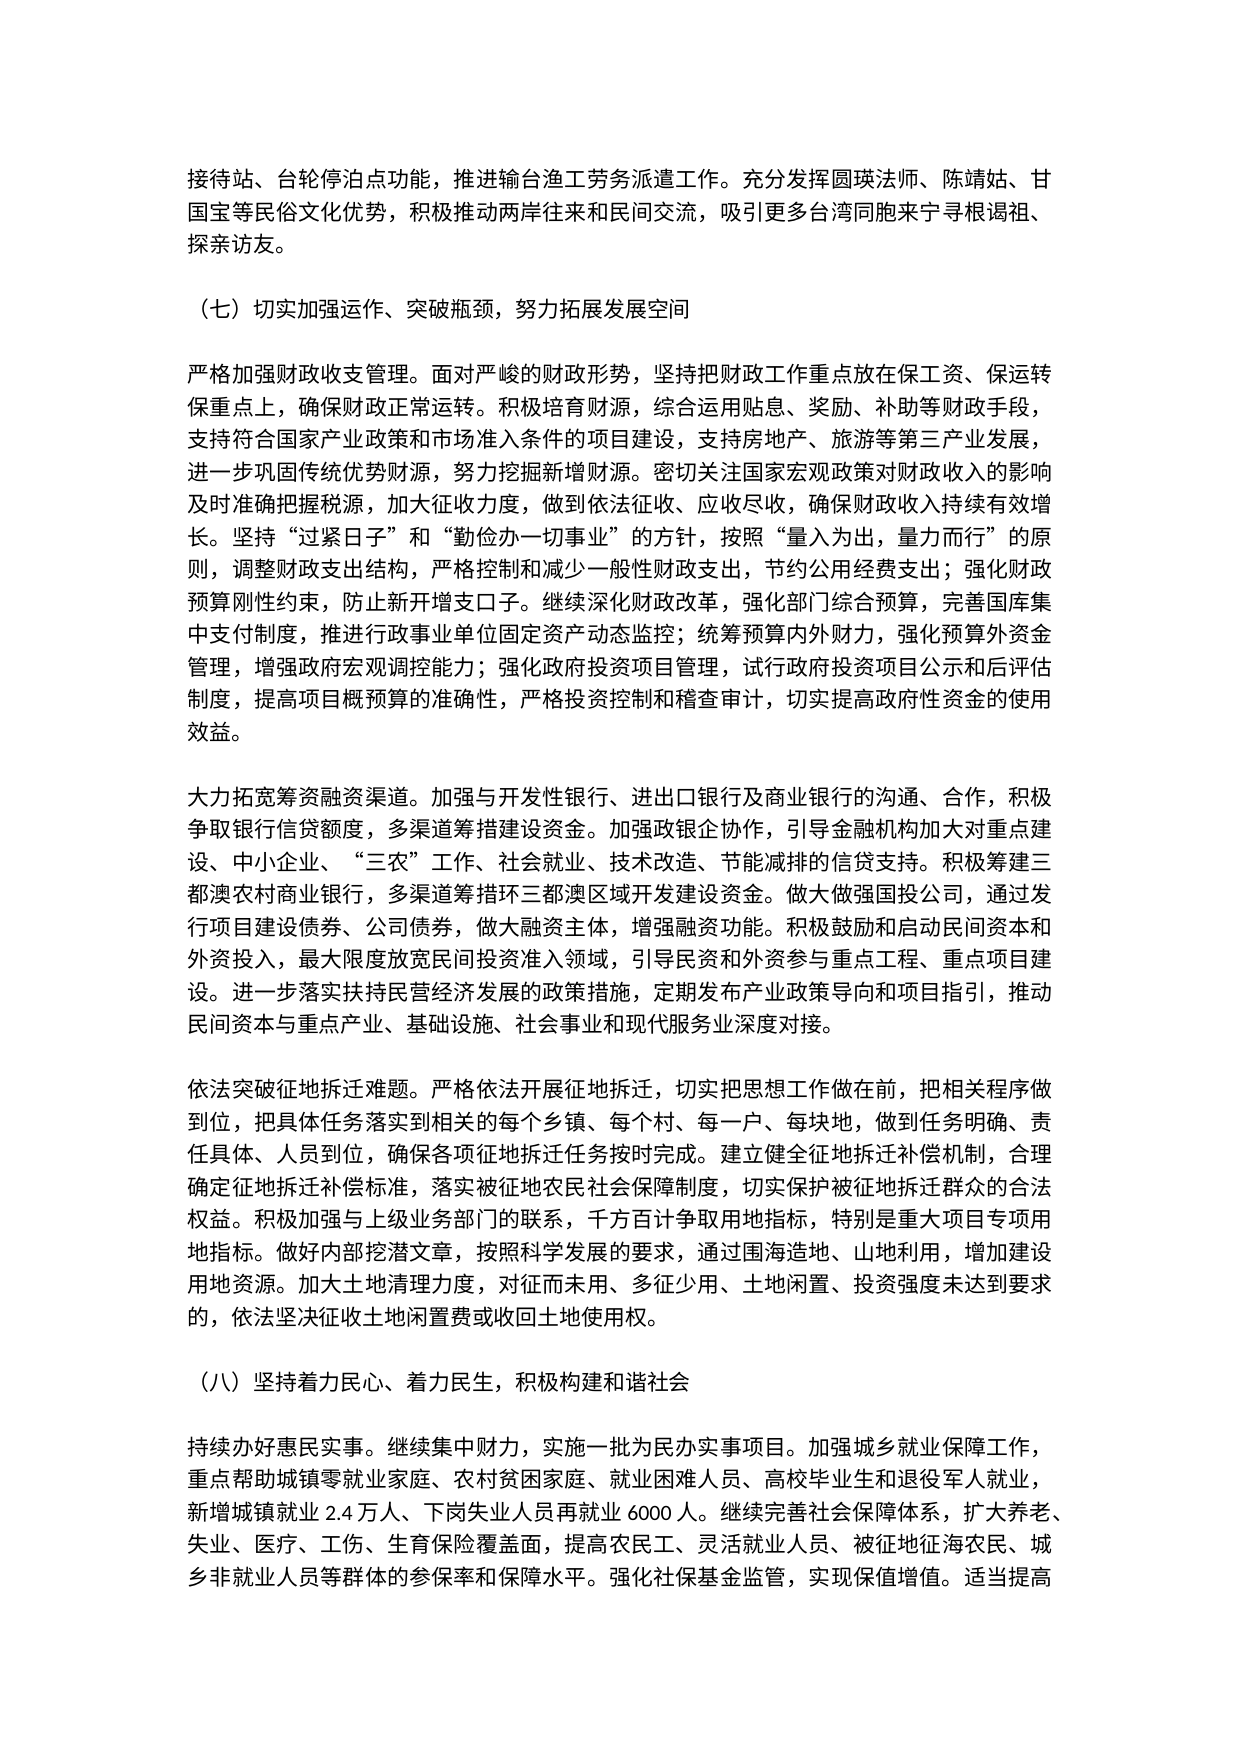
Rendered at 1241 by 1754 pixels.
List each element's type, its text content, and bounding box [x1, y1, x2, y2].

text 大力拓宽筹资融资渠道。加强与开发性银行、进出口银行及商业银行的沟通、合作，积极争取银行信贷额度，多渠道筹措建设资金。加强政银企协作，引导金融机构加大对重点建设、中小企业、“三农”工作、社会就业、技术改造、节能减排的信贷支持。积极筹建三都澳农村商业银行，多渠道筹措环三都澳区域开发建设资金。做大做强国投公司，通过发行项目建设债券、公司债券，做大融资主体，增强融资功能。积极鼓励和启动民间资本和外资投入，最大限度放宽民间投资准入领域，引导民资和外资参与重点工程、重点项目建设。进一步落实扶持民营经济发展的政策措施，定期发布产业政策导向和项目指引，推动民间资本与重点产业、基础设施、社会事业和现代服务业深度对接。 [187, 779, 1053, 1039]
text 严格加强财政收支管理。面对严峻的财政形势，坚持把财政工作重点放在保工资、保运转、保重点上，确保财政正常运转。积极培育财源，综合运用贴息、奖励、补助等财政手段，支持符合国家产业政策和市场准入条件的项目建设，支持房地产、旅游等第三产业发展，进一步巩固传统优势财源，努力挖掘新增财源。密切关注国家宏观政策对财政收入的影响，及时准确把握税源，加大征收力度，做到依法征收、应收尽收，确保财政收入持续有效增长。坚持“过紧日子”和“勤俭办一切事业”的方针，按照“量入为出，量力而行”的原则，调整财政支出结构，严格控制和减少一般性财政支出，节约公用经费支出；强化财政预算刚性约束，防止新开增支口子。继续深化财政改革，强化部门综合预算，完善国库集中支付制度，推进行政事业单位固定资产动态监控；统筹预算内外财力，强化预算外资金管理，增强政府宏观调控能力；强化政府投资项目管理，试行政府投资项目公示和后评估制度，提高项目概预算的准确性，严格投资控制和稽查审计，切实提高政府性资金的使用效益。 [187, 357, 1053, 747]
text （七）切实加强运作、突破瓶颈，努力拓展发展空间 [187, 292, 1053, 324]
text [187, 162, 1053, 259]
text （八）坚持着力民心、着力民生，积极构建和谐社会 [187, 1364, 1053, 1397]
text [187, 1429, 1053, 1592]
text 依法突破征地拆迁难题。严格依法开展征地拆迁，切实把思想工作做在前，把相关程序做到位，把具体任务落实到相关的每个乡镇、每个村、每一户、每块地，做到任务明确、责任具体、人员到位，确保各项征地拆迁任务按时完成。建立健全征地拆迁补偿机制，合理确定征地拆迁补偿标准，落实被征地农民社会保障制度，切实保护被征地拆迁群众的合法权益。积极加强与上级业务部门的联系，千方百计争取用地指标，特别是重大项目专项用地指标。做好内部挖潜文章，按照科学发展的要求，通过围海造地、山地利用，增加建设用地资源。加大土地清理力度，对征而未用、多征少用、土地闲置、投资强度未达到要求的，依法坚决征收土地闲置费或收回土地使用权。 [187, 1072, 1053, 1332]
